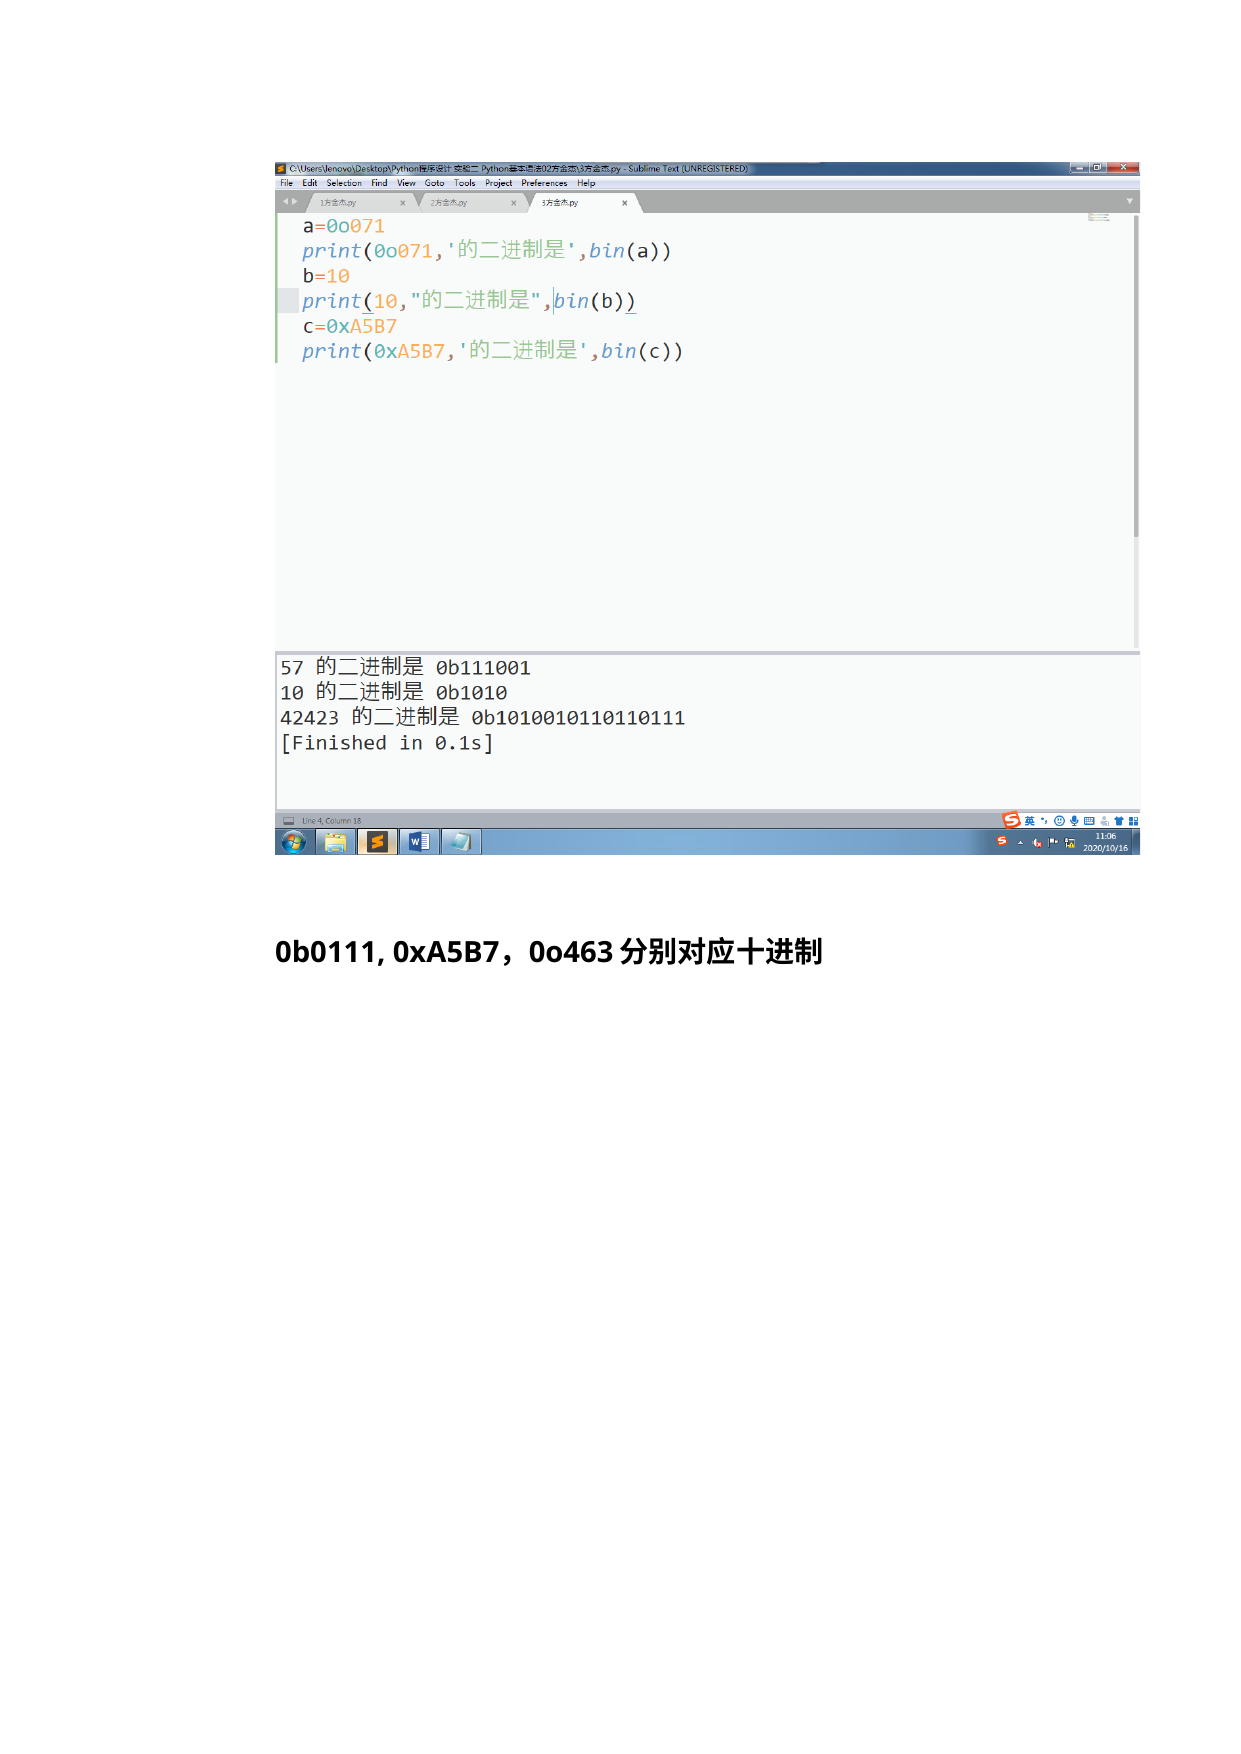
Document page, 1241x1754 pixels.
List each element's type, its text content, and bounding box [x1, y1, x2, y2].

list 0b0111, 0xA5B7，0o463分别对应十进制 [275, 917, 1053, 982]
picture [275, 162, 1141, 855]
